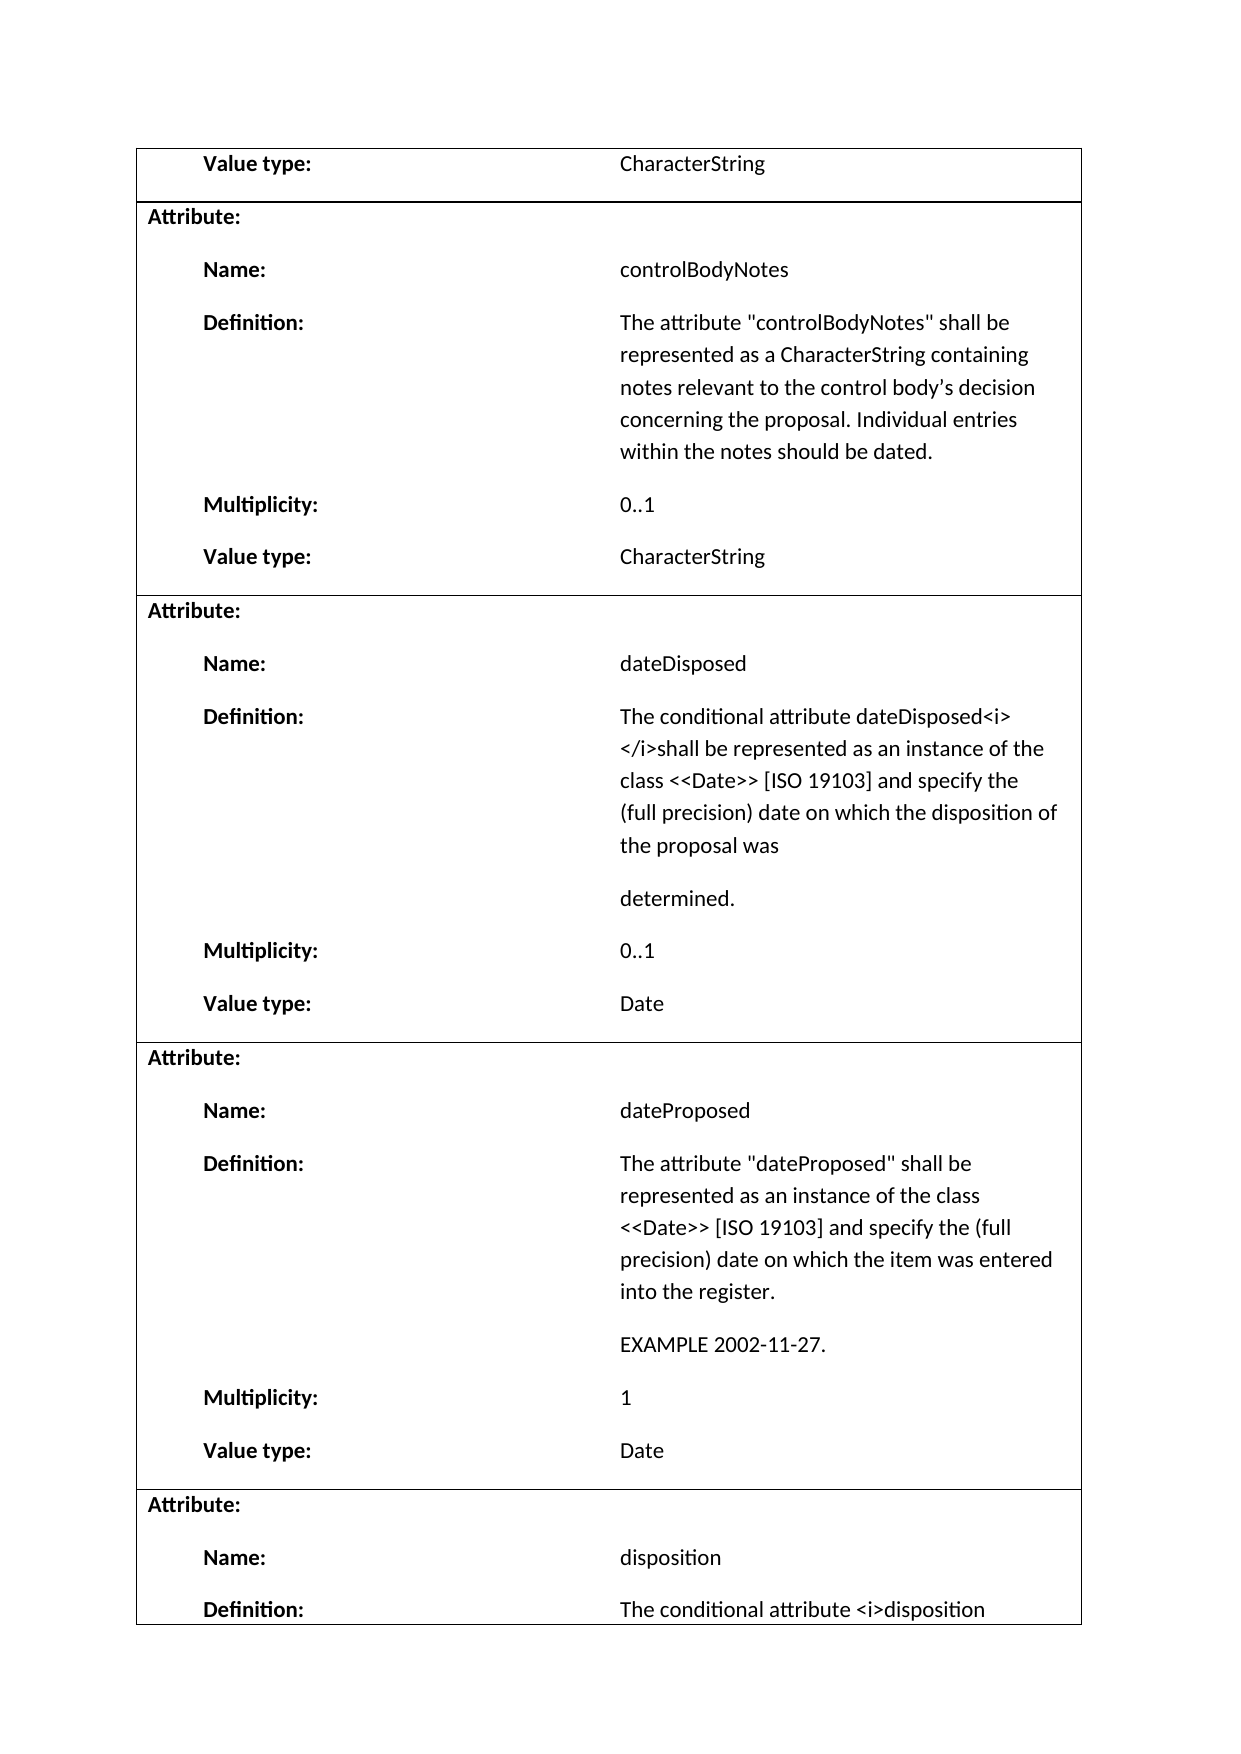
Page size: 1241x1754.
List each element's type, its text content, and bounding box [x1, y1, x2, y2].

table_cell Attribute: [137, 1490, 1081, 1623]
table_cell Attribute: [137, 596, 1081, 1042]
table_cell Attribute: [137, 149, 1081, 201]
table_cell Attribute: [137, 203, 1081, 595]
table_cell Attribute: [137, 1043, 1081, 1489]
